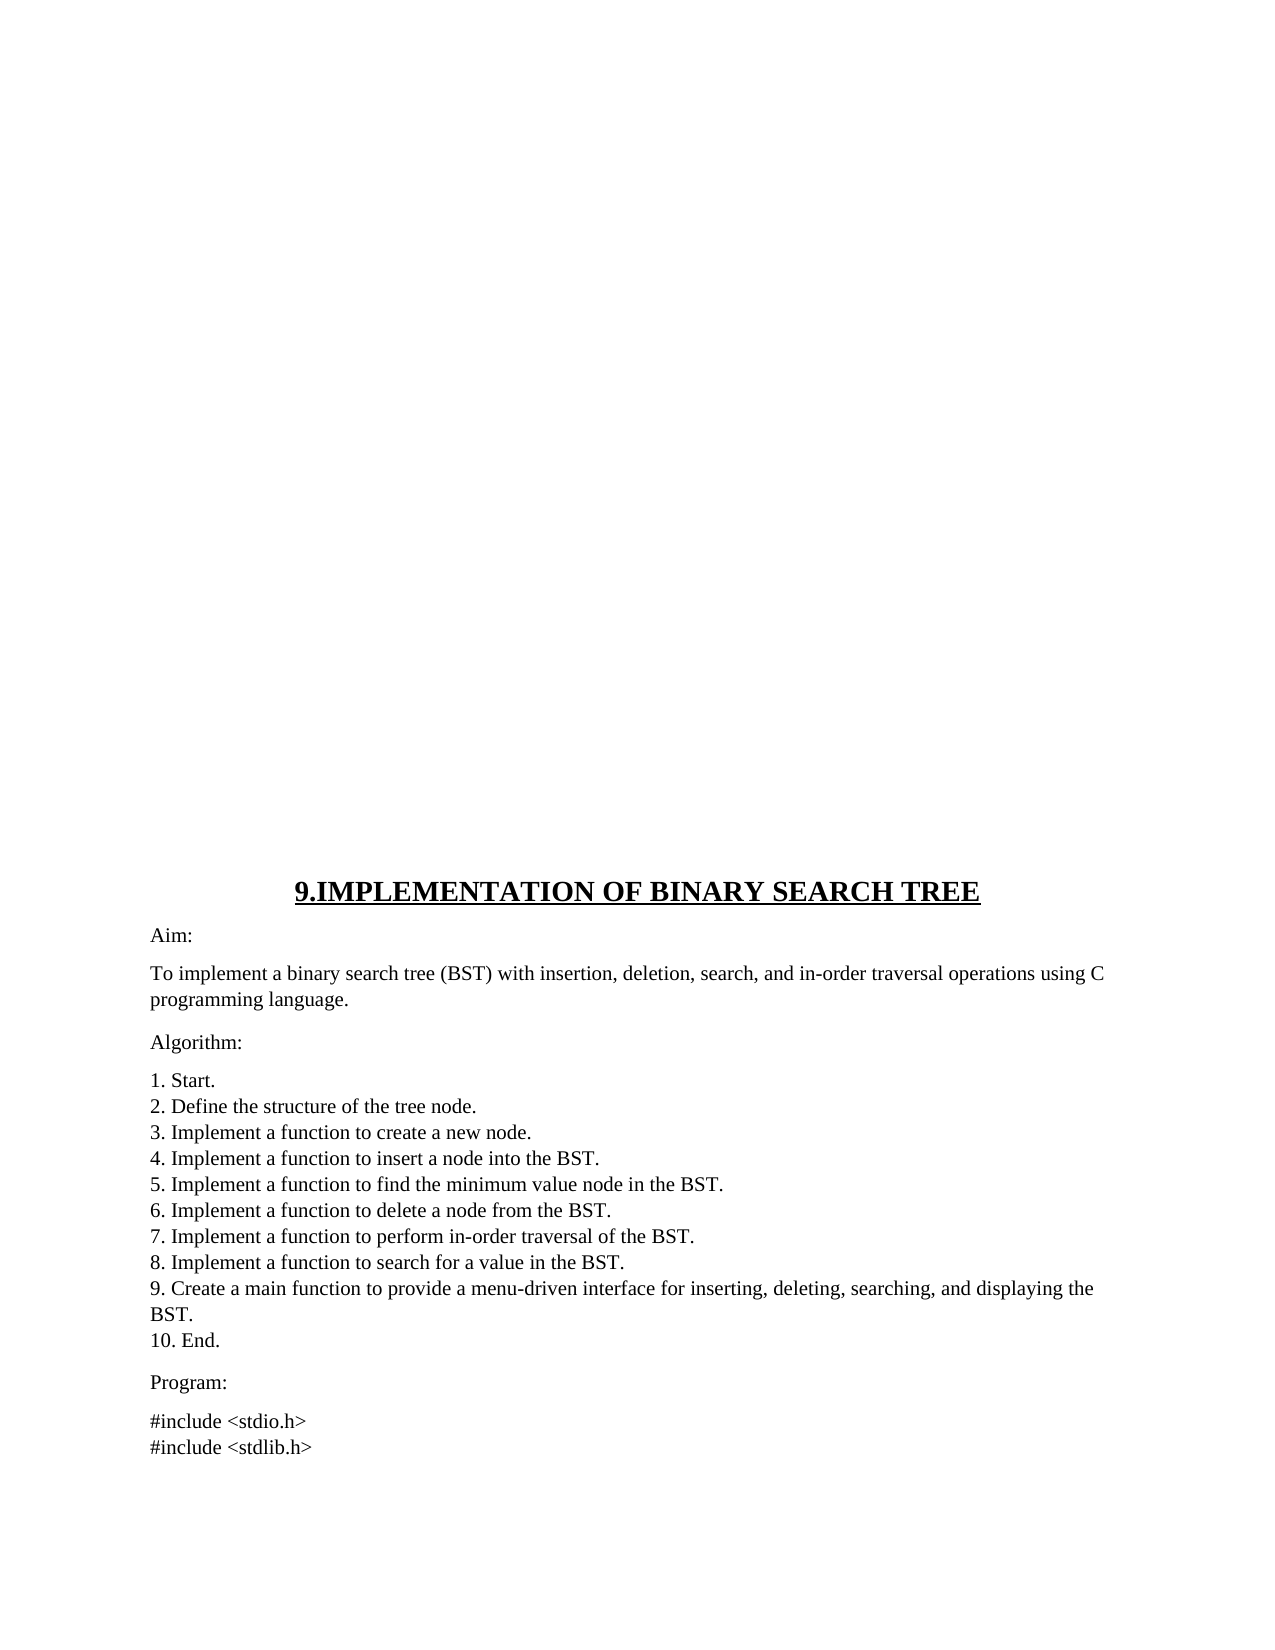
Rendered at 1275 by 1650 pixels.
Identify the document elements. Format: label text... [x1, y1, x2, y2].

subtitle Program: [150, 1370, 1125, 1394]
text 1. Start. 2. Define the structure of the tree node. 3. Implement a function to create a new node. 4. Implement a function to insert a node into the BST. 5. Implement a function to find the minimum value node in the BST. 6. Implement a function to delete a node from the BST. 7. Implement a function to perform in-order traversal of the BST. 8. Implement a function to search for a value in the BST. 9. Create a main function to provide a menu-driven interface for inserting, deleting, searching, and displaying the BST. 10. End. [150, 1068, 1125, 1352]
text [150, 1409, 1125, 1485]
subtitle Aim: [150, 923, 1125, 947]
subtitle 9.IMPLEMENTATION OF BINARY SEARCH TREE [150, 874, 1125, 908]
text To implement a binary search tree (BST) with insertion, deletion, search, and in-order traversal operations using C programming language. [150, 961, 1125, 1011]
subtitle Algorithm: [150, 1030, 1125, 1054]
